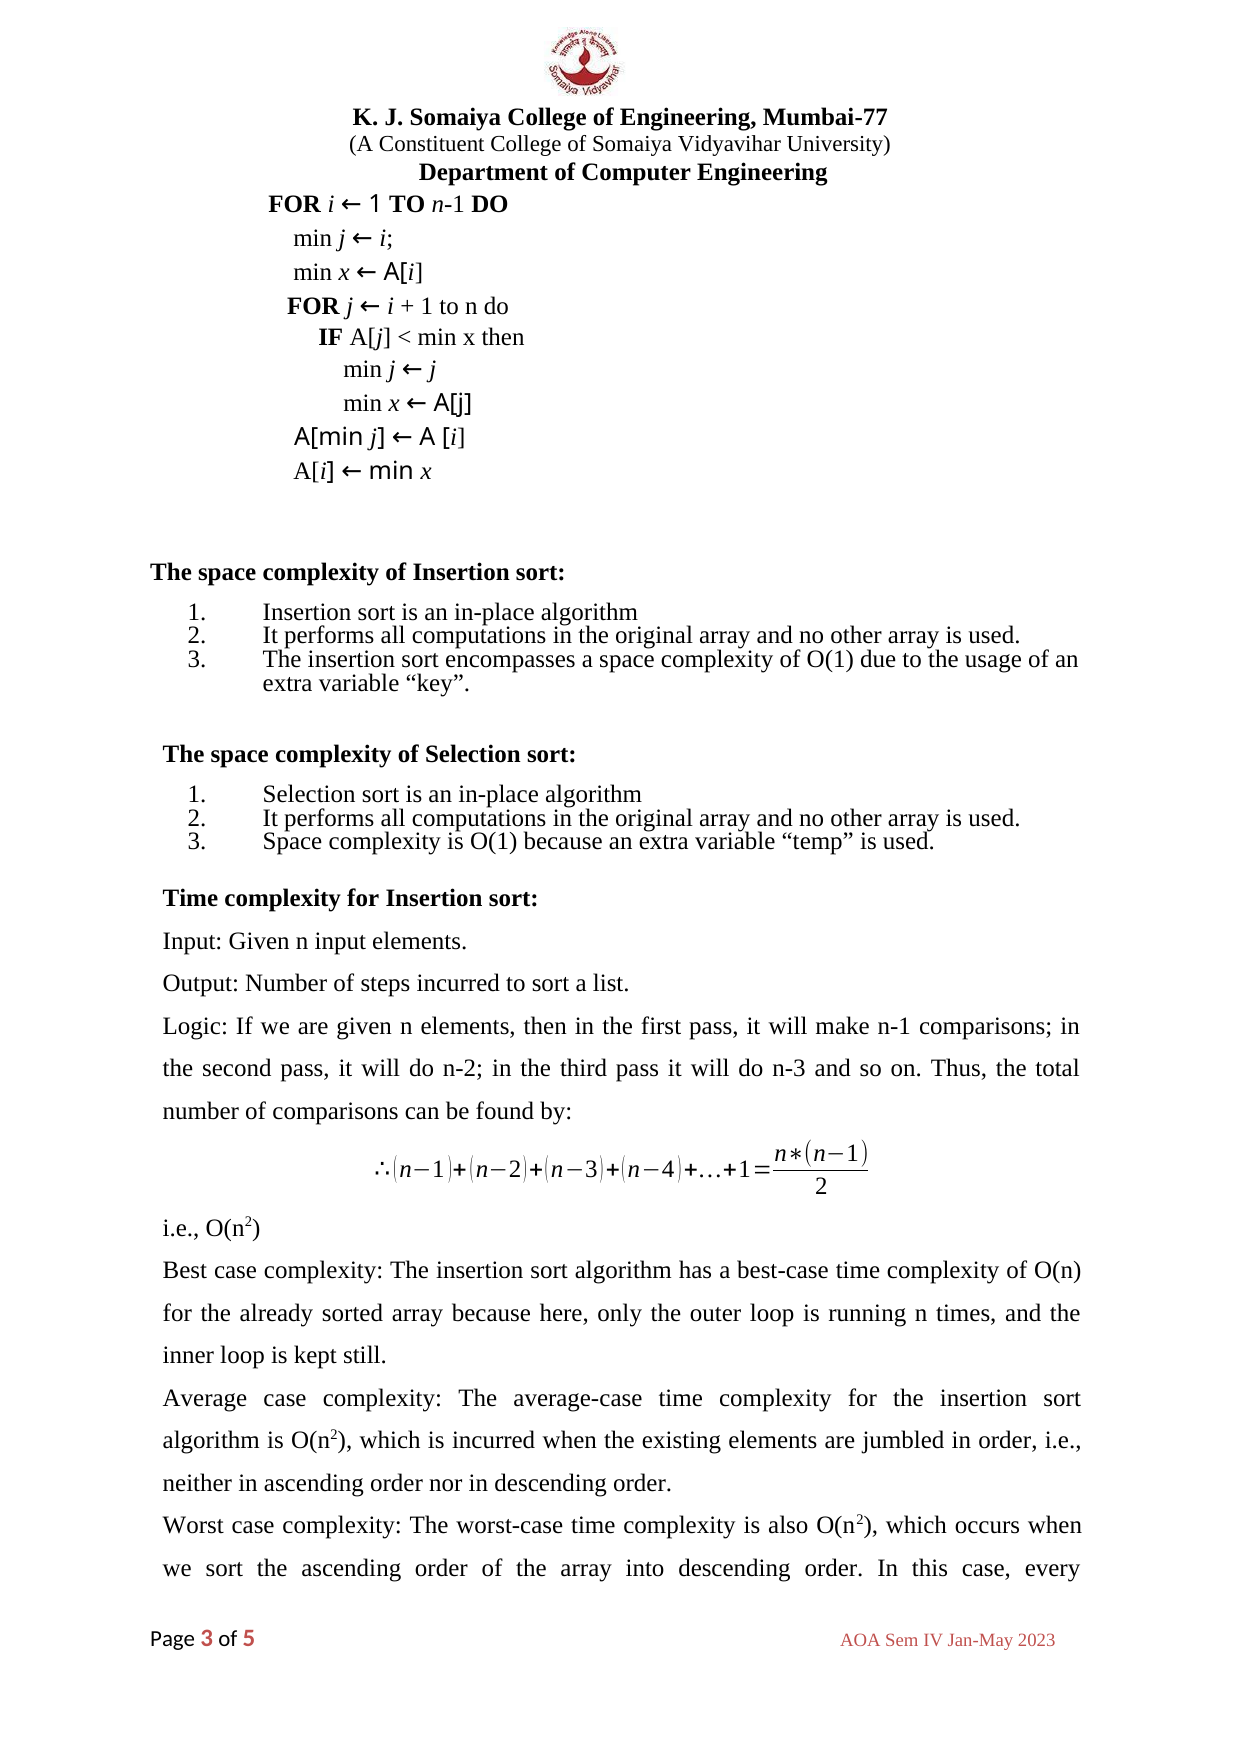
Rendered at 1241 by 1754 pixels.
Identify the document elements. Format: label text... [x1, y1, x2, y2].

picture [543, 27, 626, 97]
text Time complexity for Insertion sort: [162, 883, 1082, 912]
text FOR i ← 1 TO n-1 DO min j ← i; min x ← A[i] FOR j ← i + 1 to n do IF A[j] < min x then min j ← j min x ← A[j] A[min j] ← A [i] A[i] ← min x [268, 186, 1090, 487]
list The insertion sort encompasses a space complexity of O(1) due to the usage of an extra variable “key”. [187, 648, 1090, 696]
list Insertion sort is an in-place algorithm [187, 601, 1090, 625]
text i.e., O(n2) [162, 1213, 1082, 1242]
text Average case complexity: The average-case time complexity for the insertion sort algorithm is O(n2), which is incurred when the existing elements are jumbled in order, i.e., neither in ascending order nor in descending order. [162, 1383, 1082, 1497]
text Best case complexity: The insertion sort algorithm has a best-case time complexity of O(n) for the already sorted array because here, only the outer loop is running n times, and the inner loop is kept still. [162, 1256, 1082, 1369]
list Selection sort is an in-place algorithm [187, 783, 1090, 807]
list It performs all computations in the original array and no other array is used. [187, 625, 1090, 648]
list It performs all computations in the original array and no other array is used. [187, 807, 1090, 831]
text Logic: If we are given n elements, then in the first pass, it will make n-1 comparisons; in the second pass, it will do n-2; in the third pass it will do n-3 and so on. Thus, the total number of comparisons can be found by: [162, 1011, 1082, 1124]
list Space complexity is O(1) because an extra variable “temp” is used. [187, 831, 1090, 854]
text The space complexity of Insertion sort: [150, 557, 1082, 586]
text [162, 1511, 1082, 1582]
text The space complexity of Selection sort: [162, 739, 1082, 768]
text Output: Number of steps incurred to sort a list. [162, 968, 1082, 997]
text Input: Given n input elements. [162, 926, 1082, 954]
